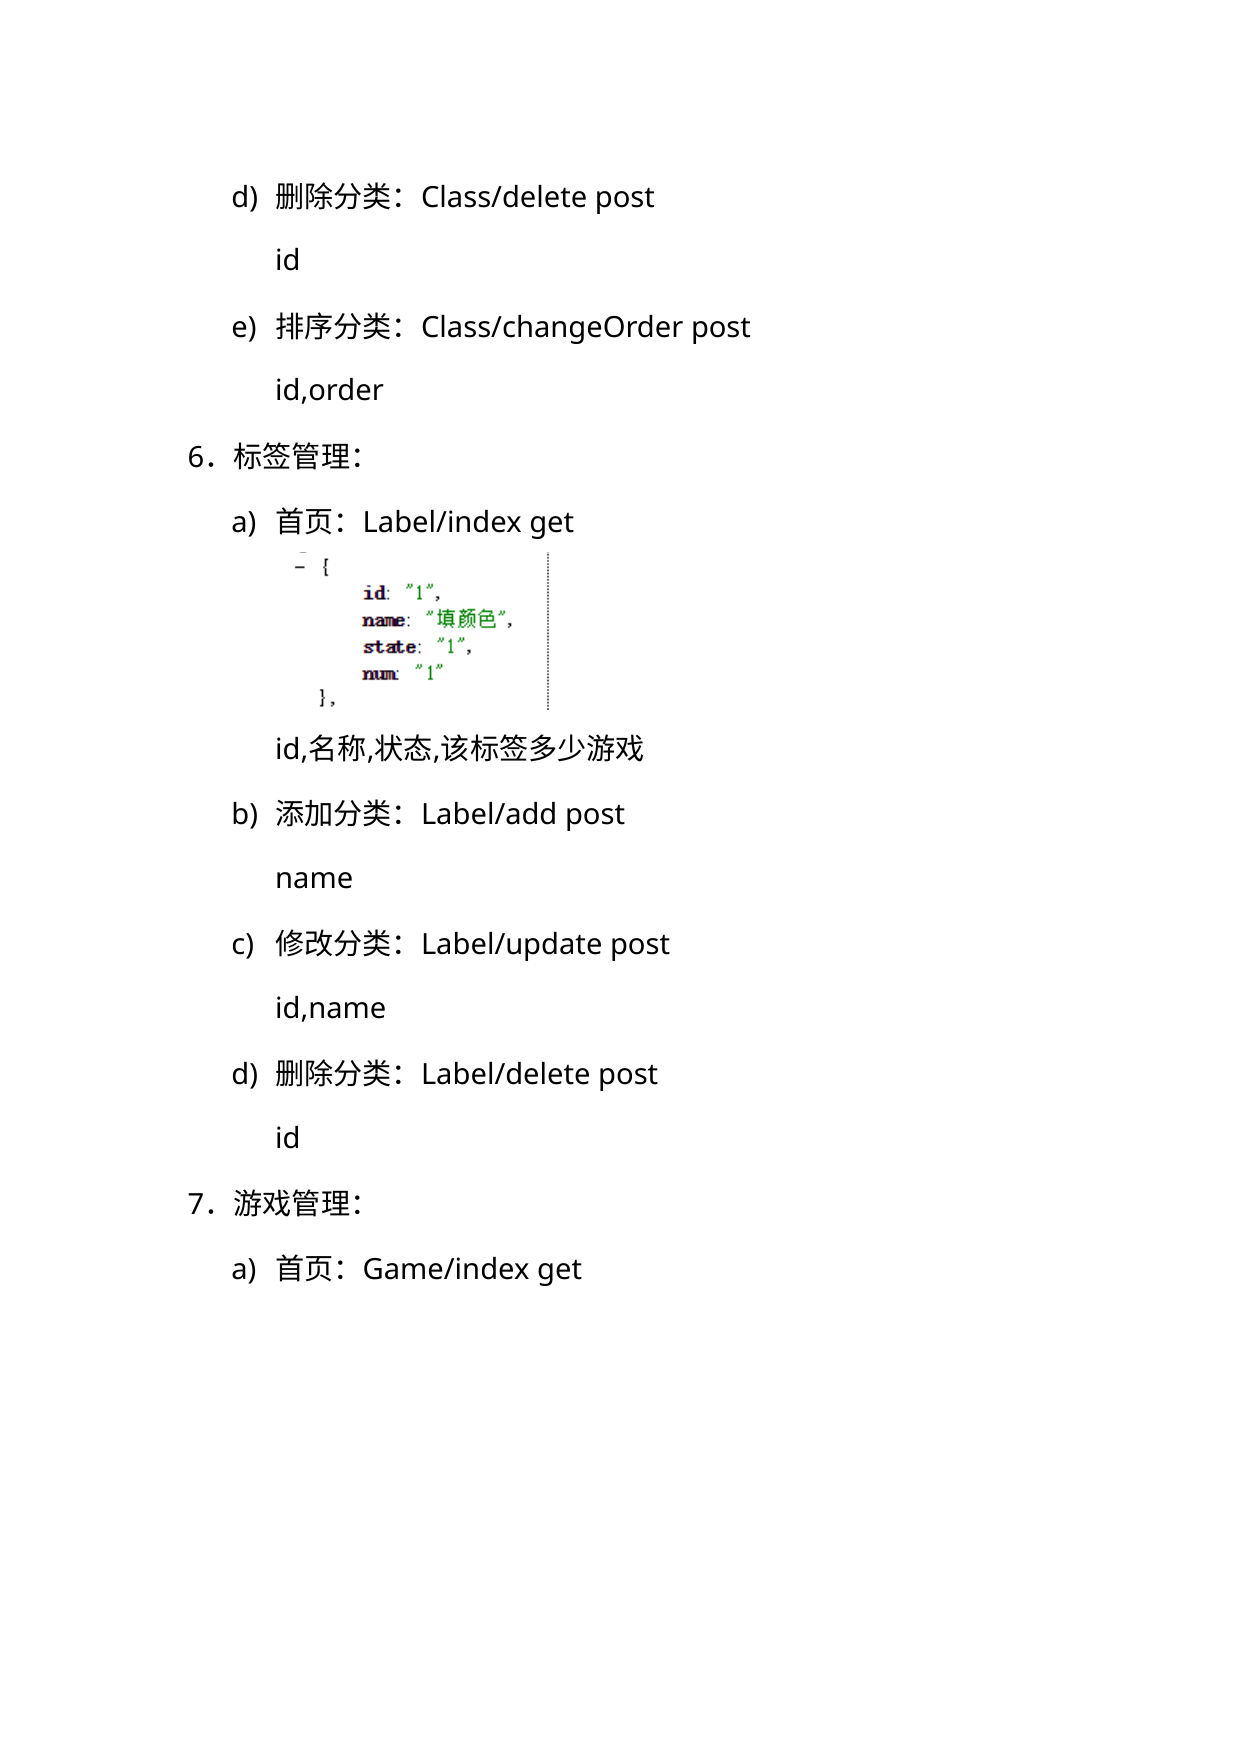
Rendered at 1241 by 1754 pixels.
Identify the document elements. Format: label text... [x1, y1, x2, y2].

list id [275, 1104, 1053, 1169]
list 首页：Label/index get [231, 487, 1053, 552]
list id,name [275, 974, 1053, 1039]
text 7．游戏管理： [187, 1169, 1053, 1234]
list 删除分类：Class/delete post [231, 162, 1053, 227]
text 6．标签管理： [187, 422, 1053, 487]
list 删除分类：Label/delete post [231, 1039, 1053, 1104]
picture [275, 552, 654, 710]
list 添加分类：Label/add post [231, 779, 1053, 844]
list id [275, 227, 1053, 292]
list 首页：Game/index get [231, 1234, 1053, 1299]
list id,名称,状态,该标签多少游戏 [275, 714, 1053, 779]
list id,order [275, 357, 1053, 422]
list 排序分类：Class/changeOrder post [231, 292, 1053, 357]
list name [275, 844, 1053, 909]
list 修改分类：Label/update post [231, 909, 1053, 974]
